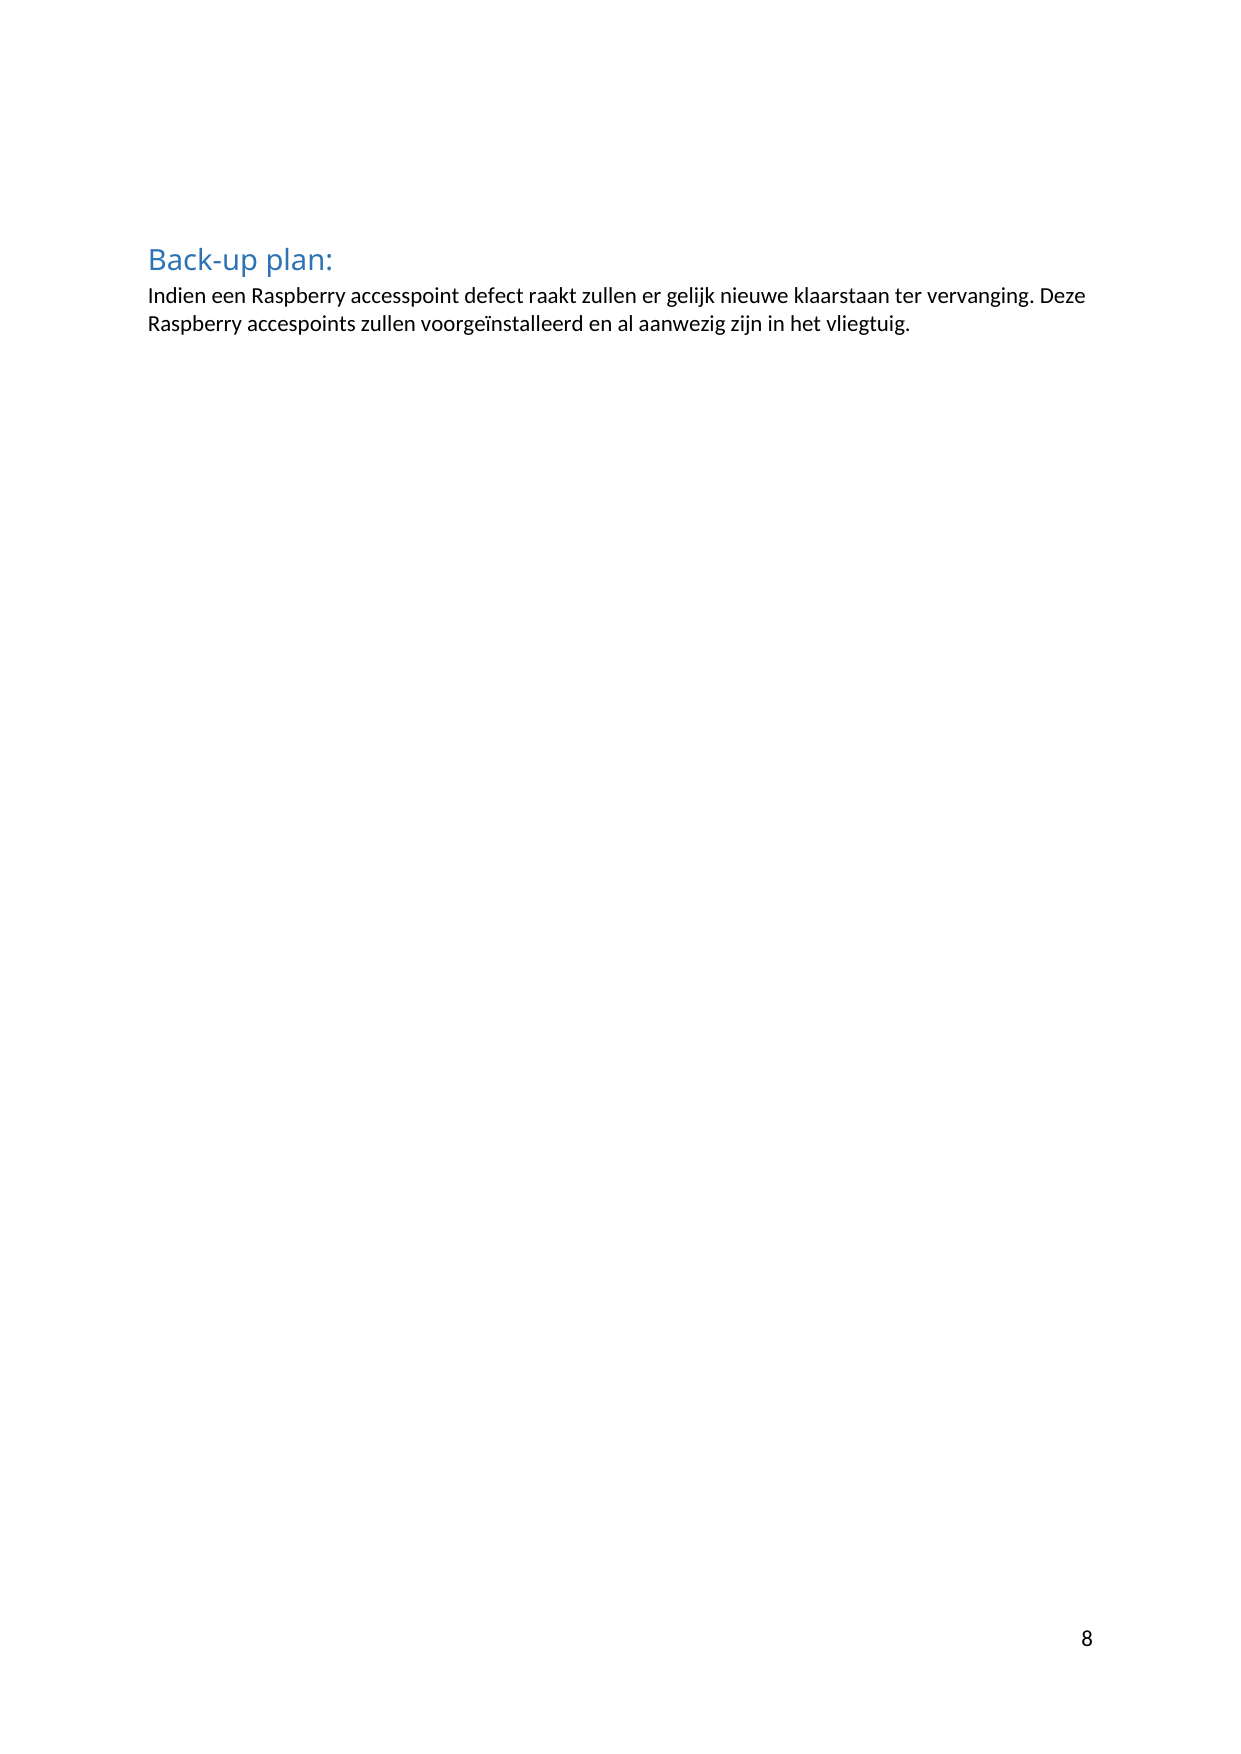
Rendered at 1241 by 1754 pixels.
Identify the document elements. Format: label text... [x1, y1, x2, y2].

text Indien een Raspberry accesspoint defect raakt zullen er gelijk nieuwe klaarstaan ter vervanging. Deze Raspberry accespoints zullen voorgeïnstalleerd en al aanwezig zijn in het vliegtuig. [148, 282, 1093, 338]
subtitle Back-up plan: [148, 239, 1093, 278]
